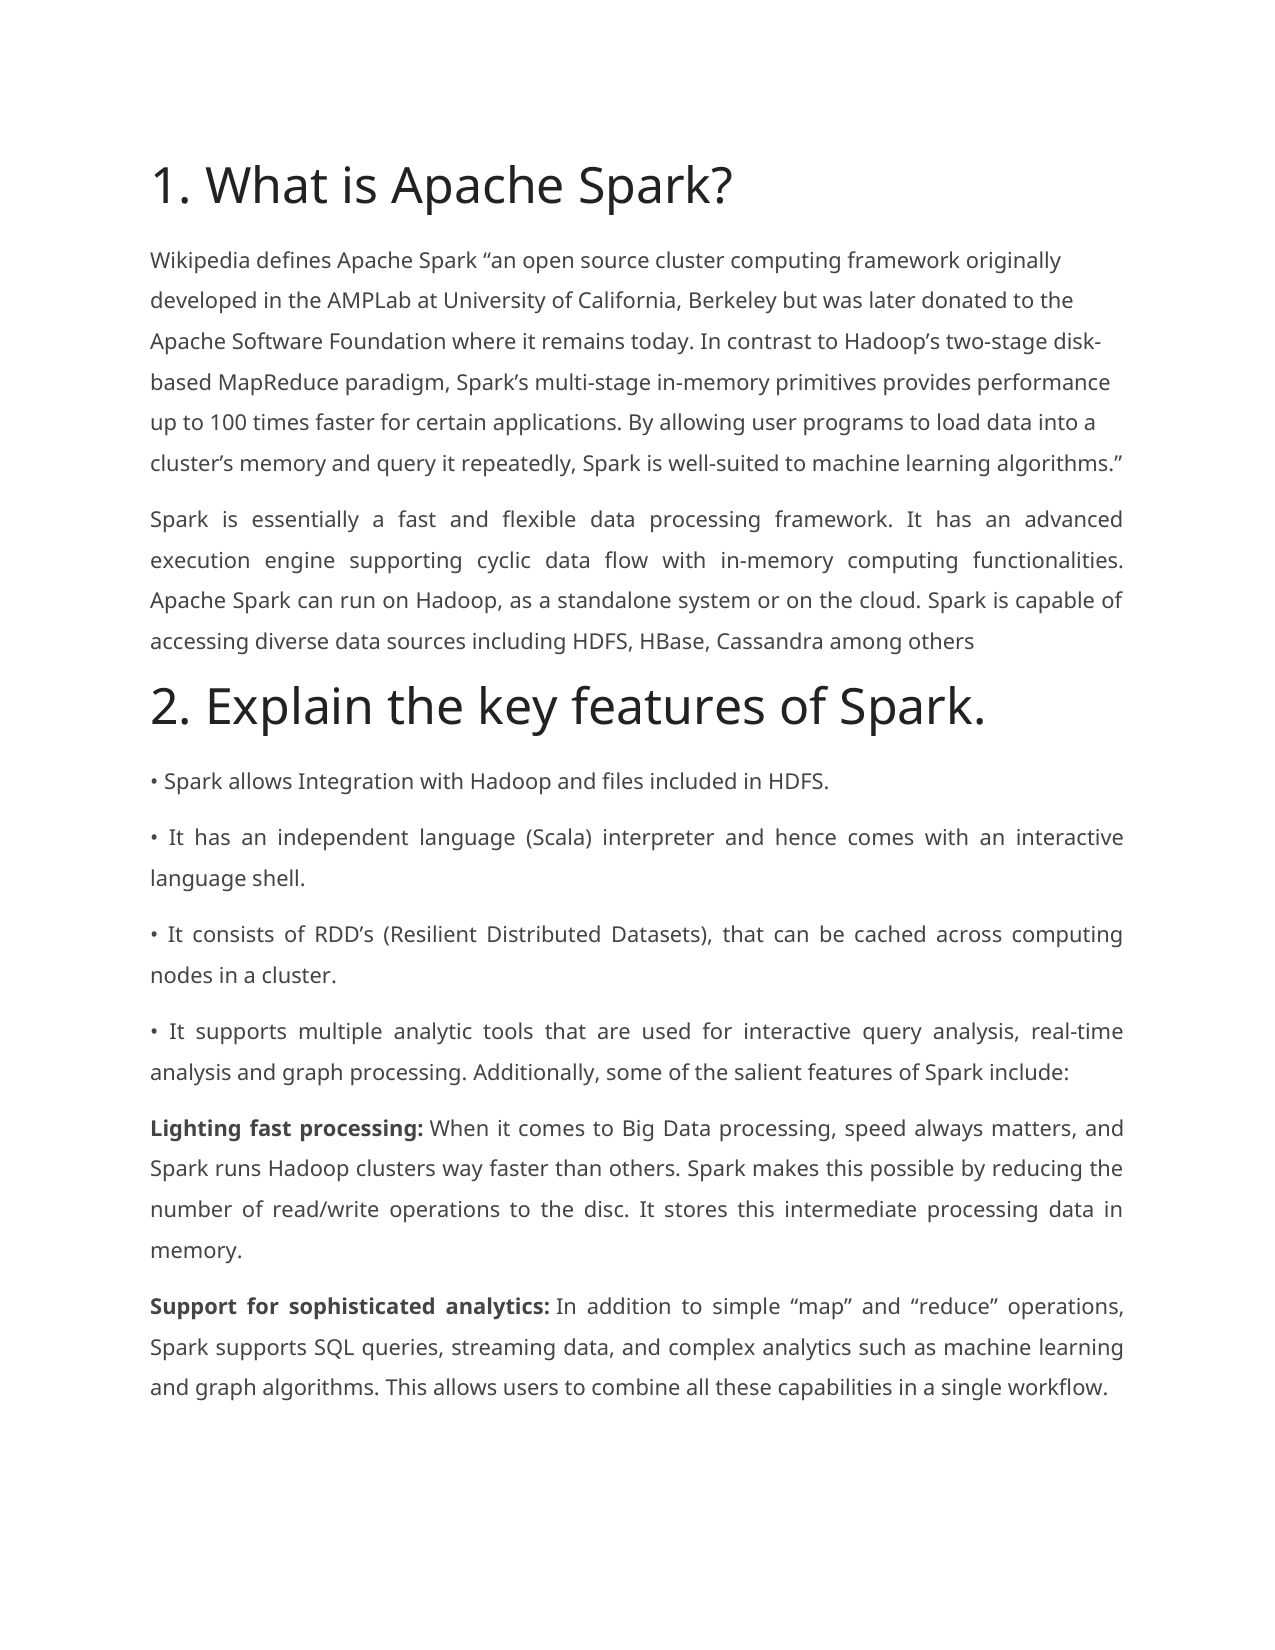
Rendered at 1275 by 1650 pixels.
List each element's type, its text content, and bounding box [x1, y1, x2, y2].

text Lighting fast processing: When it comes to Big Data processing, speed always matters, and Spark runs Hadoop clusters way faster than others. Spark makes this possible by reducing the number of read/write operations to the disc. It stores this intermediate processing data in memory. [150, 1102, 1125, 1264]
text Support for sophisticated analytics: In addition to simple “map” and “reduce” operations, Spark supports SQL queries, streaming data, and complex analytics such as machine learning and graph algorithms. This allows users to combine all these capabilities in a single workflow. [150, 1280, 1125, 1402]
text • Spark allows Integration with Hadoop and files included in HDFS. [150, 755, 1125, 796]
text 2. Explain the key features of Spark. [150, 671, 1125, 739]
text Spark is essentially a fast and flexible data processing framework. It has an advanced execution engine supporting cyclic data flow with in-memory computing functionalities. Apache Spark can run on Hadoop, as a standalone system or on the cloud. Spark is capable of accessing diverse data sources including HDFS, HBase, Cassandra among others [150, 493, 1125, 656]
text Wikipedia defines Apache Spark “an open source cluster computing framework originally developed in the AMPLab at University of California, Berkeley but was later donated to the Apache Software Foundation where it remains today. In contrast to Hadoop’s two-stage disk-based MapReduce paradigm, Spark’s multi-stage in-memory primitives provides performance up to 100 times faster for certain applications. By allowing user programs to load data into a cluster’s memory and query it repeatedly, Spark is well-suited to machine learning algorithms.” [150, 234, 1125, 477]
text 1. What is Apache Spark? [150, 150, 1125, 218]
text • It consists of RDD’s (Resilient Distributed Datasets), that can be cached across computing nodes in a cluster. [150, 908, 1125, 989]
text • It supports multiple analytic tools that are used for interactive query analysis, real-time analysis and graph processing. Additionally, some of the salient features of Spark include: [150, 1005, 1125, 1086]
text • It has an independent language (Scala) interpreter and hence comes with an interactive language shell. [150, 811, 1125, 892]
